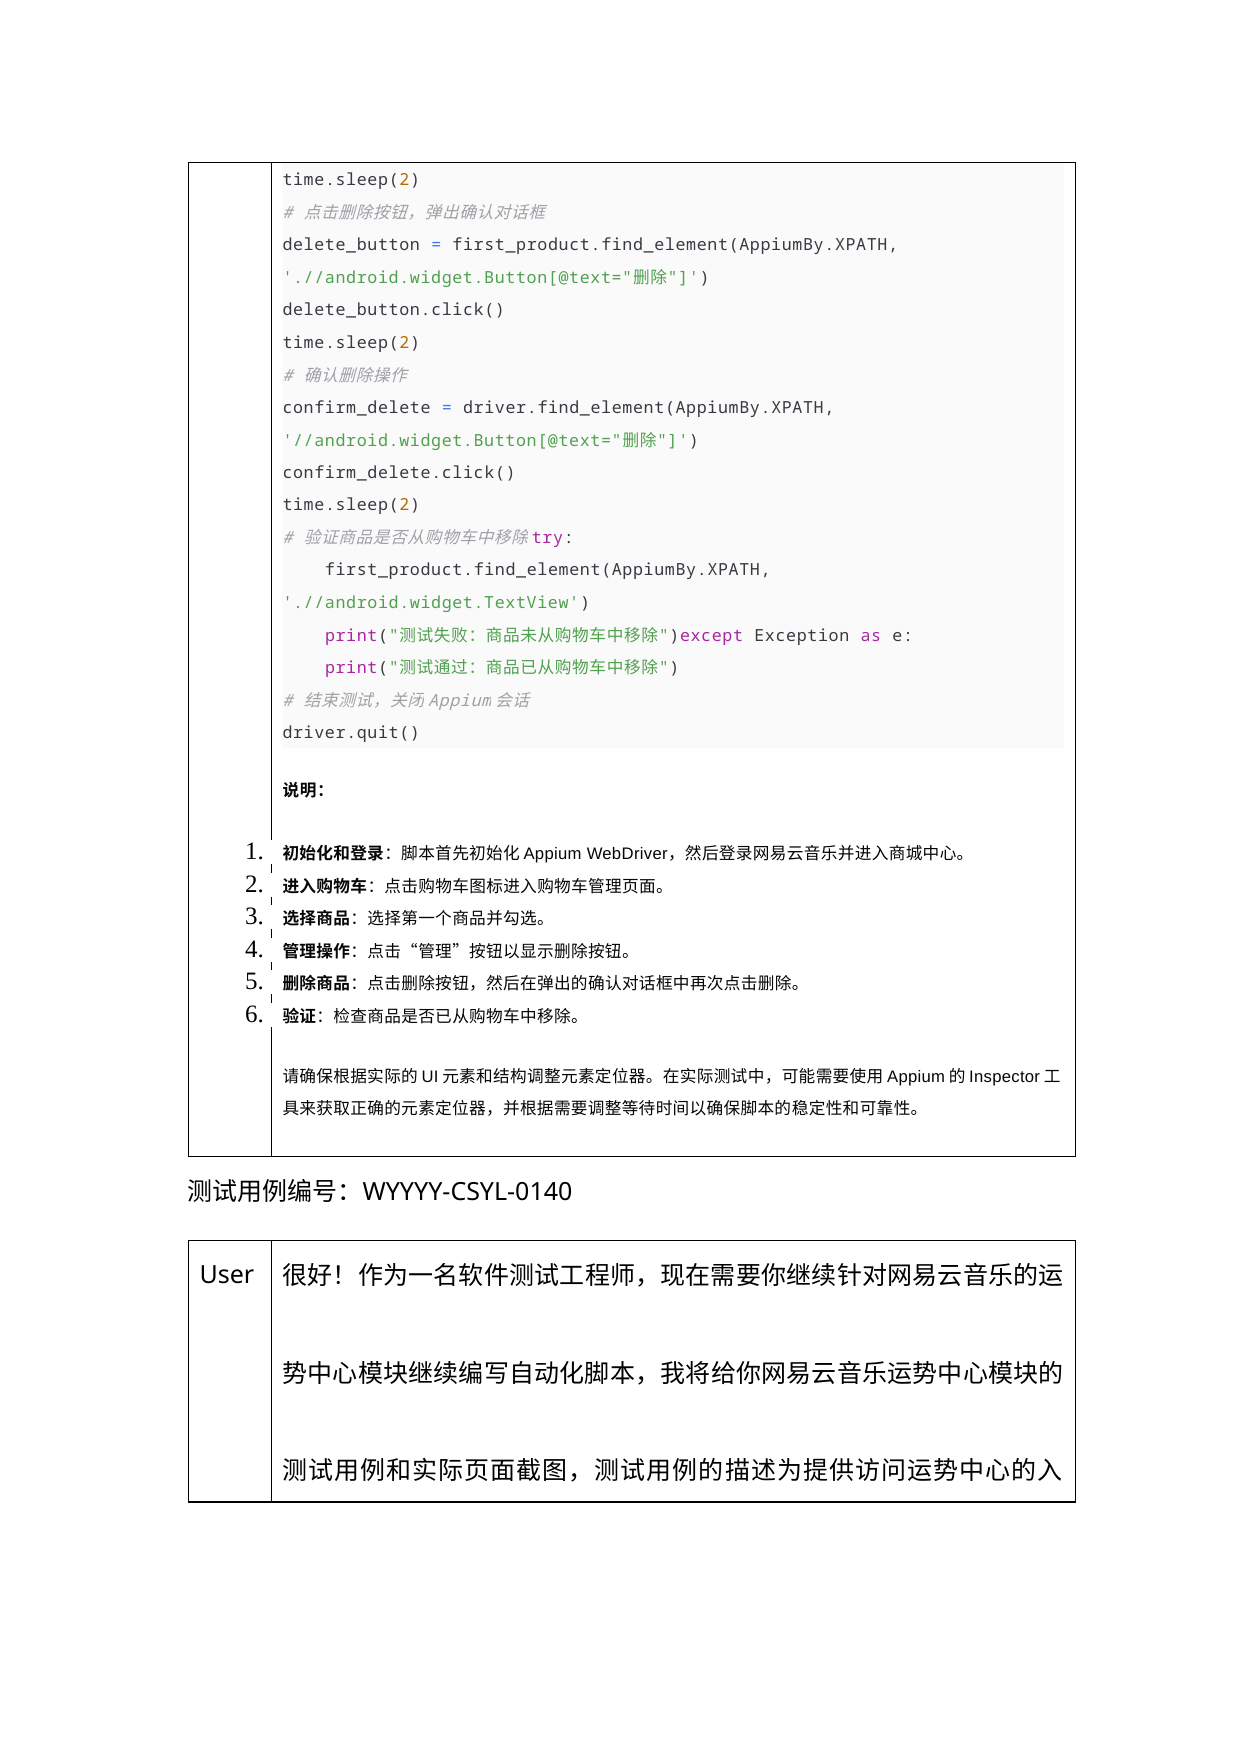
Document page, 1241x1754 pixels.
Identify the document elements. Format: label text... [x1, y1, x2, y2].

table_header User [189, 1241, 271, 1501]
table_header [272, 1241, 1075, 1501]
text 测试用例编号：WYYYY-CSYL-0140 [187, 1157, 1053, 1222]
table_cell LLM [189, 163, 271, 1156]
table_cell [272, 163, 1075, 1156]
